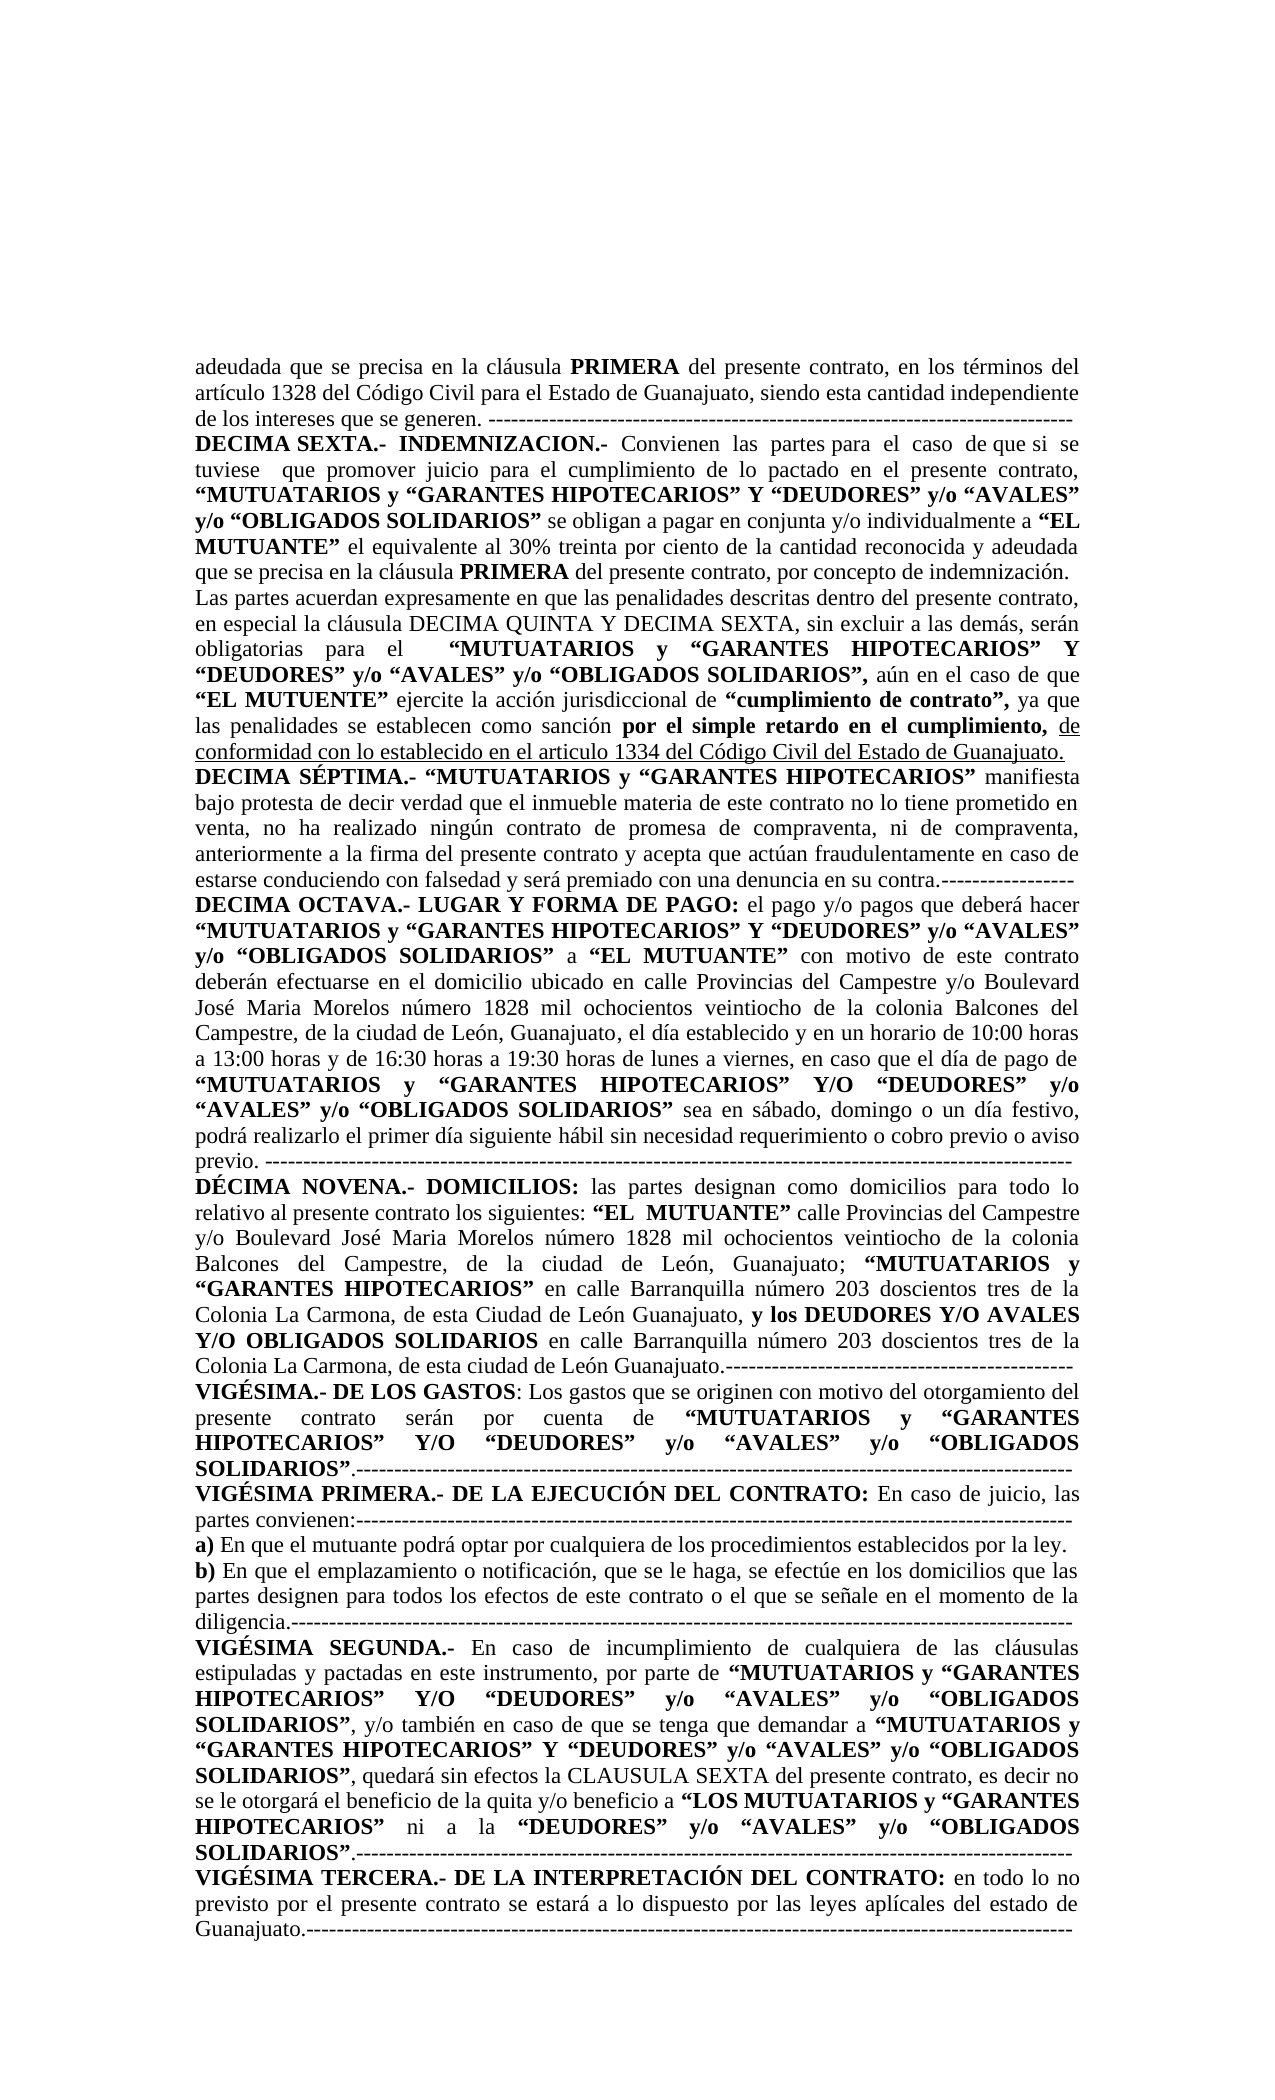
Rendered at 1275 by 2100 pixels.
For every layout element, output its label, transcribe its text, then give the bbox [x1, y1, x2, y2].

text DECIMA SÉPTIMA.- “MUTUATARIOS y “GARANTES HIPOTECARIOS” manifiesta bajo protesta de decir verdad que el inmueble materia de este contrato no lo tiene prometido en venta, no ha realizado ningún contrato de promesa de compraventa, ni de compraventa, anteriormente a la firma del presente contrato y acepta que actúan fraudulentamente en caso de estarse conduciendo con falsedad y será premiado con una denuncia en su contra. [195, 764, 1080, 892]
text VIGÉSIMA TERCERA.- DE LA INTERPRETACIÓN DEL CONTRATO: en todo lo no previsto por el presente contrato se estará a lo dispuesto por las leyes aplícales del estado de Guanajuato. [195, 1865, 1080, 1942]
text DÉCIMA NOVENA.- DOMICILIOS: las partes designan como domicilios para todo lo relativo al presente contrato los siguientes: “EL MUTUANTE” calle Provincias del Campestre y/o Boulevard José Maria Morelos número 1828 mil ochocientos veintiocho de la colonia Balcones del Campestre, de la ciudad de León, Guanajuato; “MUTUATARIOS y “GARANTES HIPOTECARIOS” en calle Barranquilla número 203 doscientos tres de la Colonia La Carmona, de esta Ciudad de León Guanajuato, y los DEUDORES Y/O AVALES Y/O OBLIGADOS SOLIDARIOS en calle Barranquilla número 203 doscientos tres de la Colonia La Carmona, de esta ciudad de León Guanajuato. [195, 1174, 1080, 1379]
text Las partes acuerdan expresamente en que las penalidades descritas dentro del presente contrato, en especial la cláusula DECIMA QUINTA Y DECIMA SEXTA, sin excluir a las demás, serán obligatorias para el “MUTUATARIOS y “GARANTES HIPOTECARIOS” Y “DEUDORES” y/o “AVALES” y/o “OBLIGADOS SOLIDARIOS”, aún en el caso de que “EL MUTUENTE” ejercite la acción jurisdiccional de “cumplimiento de contrato”, ya que las penalidades se establecen como sanción por el simple retardo en el cumplimiento, de conformidad con lo establecido en el articulo 1334 del Código Civil del Estado de Guanajuato. [195, 585, 1080, 764]
text VIGÉSIMA.- DE LOS GASTOS: Los gastos que se originen con motivo del otorgamiento del presente contrato serán por cuenta de “MUTUATARIOS y “GARANTES HIPOTECARIOS” Y/O “DEUDORES” y/o “AVALES” y/o “OBLIGADOS SOLIDARIOS”. [195, 1379, 1080, 1481]
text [195, 354, 1080, 431]
text DECIMA SEXTA.- INDEMNIZACION.- Convienen las partes para el caso de que si se tuviese que promover juicio para el cumplimiento de lo pactado en el presente contrato, “MUTUATARIOS y “GARANTES HIPOTECARIOS” Y “DEUDORES” y/o “AVALES” y/o “OBLIGADOS SOLIDARIOS” se obligan a pagar en conjunta y/o individualmente a “EL MUTUANTE” el equivalente al 30% treinta por ciento de la cantidad reconocida y adeudada que se precisa en la cláusula PRIMERA del presente contrato, por concepto de indemnización. [195, 431, 1080, 585]
text VIGÉSIMA SEGUNDA.- En caso de incumplimiento de cualquiera de las cláusulas estipuladas y pactadas en este instrumento, por parte de “MUTUATARIOS y “GARANTES HIPOTECARIOS” Y/O “DEUDORES” y/o “AVALES” y/o “OBLIGADOS SOLIDARIOS”, y/o también en caso de que se tenga que demandar a “MUTUATARIOS y “GARANTES HIPOTECARIOS” Y “DEUDORES” y/o “AVALES” y/o “OBLIGADOS SOLIDARIOS”, quedará sin efectos la CLAUSULA SEXTA del presente contrato, es decir no se le otorgará el beneficio de la quita y/o beneficio a “LOS MUTUATARIOS y “GARANTES HIPOTECARIOS” ni a la “DEUDORES” y/o “AVALES” y/o “OBLIGADOS SOLIDARIOS”. [195, 1634, 1080, 1865]
text b) En que el emplazamiento o notificación, que se le haga, se efectúe en los domicilios que las partes designen para todos los efectos de este contrato o el que se señale en el momento de la diligencia. [195, 1558, 1080, 1634]
text DECIMA OCTAVA.- LUGAR Y FORMA DE PAGO: el pago y/o pagos que deberá hacer “MUTUATARIOS y “GARANTES HIPOTECARIOS” Y “DEUDORES” y/o “AVALES” y/o “OBLIGADOS SOLIDARIOS” a “EL MUTUANTE” con motivo de este contrato deberán efectuarse en el domicilio ubicado en calle Provincias del Campestre y/o Boulevard José Maria Morelos número 1828 mil ochocientos veintiocho de la colonia Balcones del Campestre, de la ciudad de León, Guanajuato, el día establecido y en un horario de 10:00 horas a 13:00 horas y de 16:30 horas a 19:30 horas de lunes a viernes, en caso que el día de pago de “MUTUATARIOS y “GARANTES HIPOTECARIOS” Y/O “DEUDORES” y/o “AVALES” y/o “OBLIGADOS SOLIDARIOS” sea en sábado, domingo o un día festivo, podrá realizarlo el primer día siguiente hábil sin necesidad requerimiento o cobro previo o aviso previo. [195, 892, 1080, 1174]
text a) En que el mutuante podrá optar por cualquiera de los procedimientos establecidos por la ley. [195, 1532, 1080, 1558]
text VIGÉSIMA PRIMERA.- DE LA EJECUCIÓN DEL CONTRATO: En caso de juicio, las partes convienen: [195, 1481, 1080, 1532]
